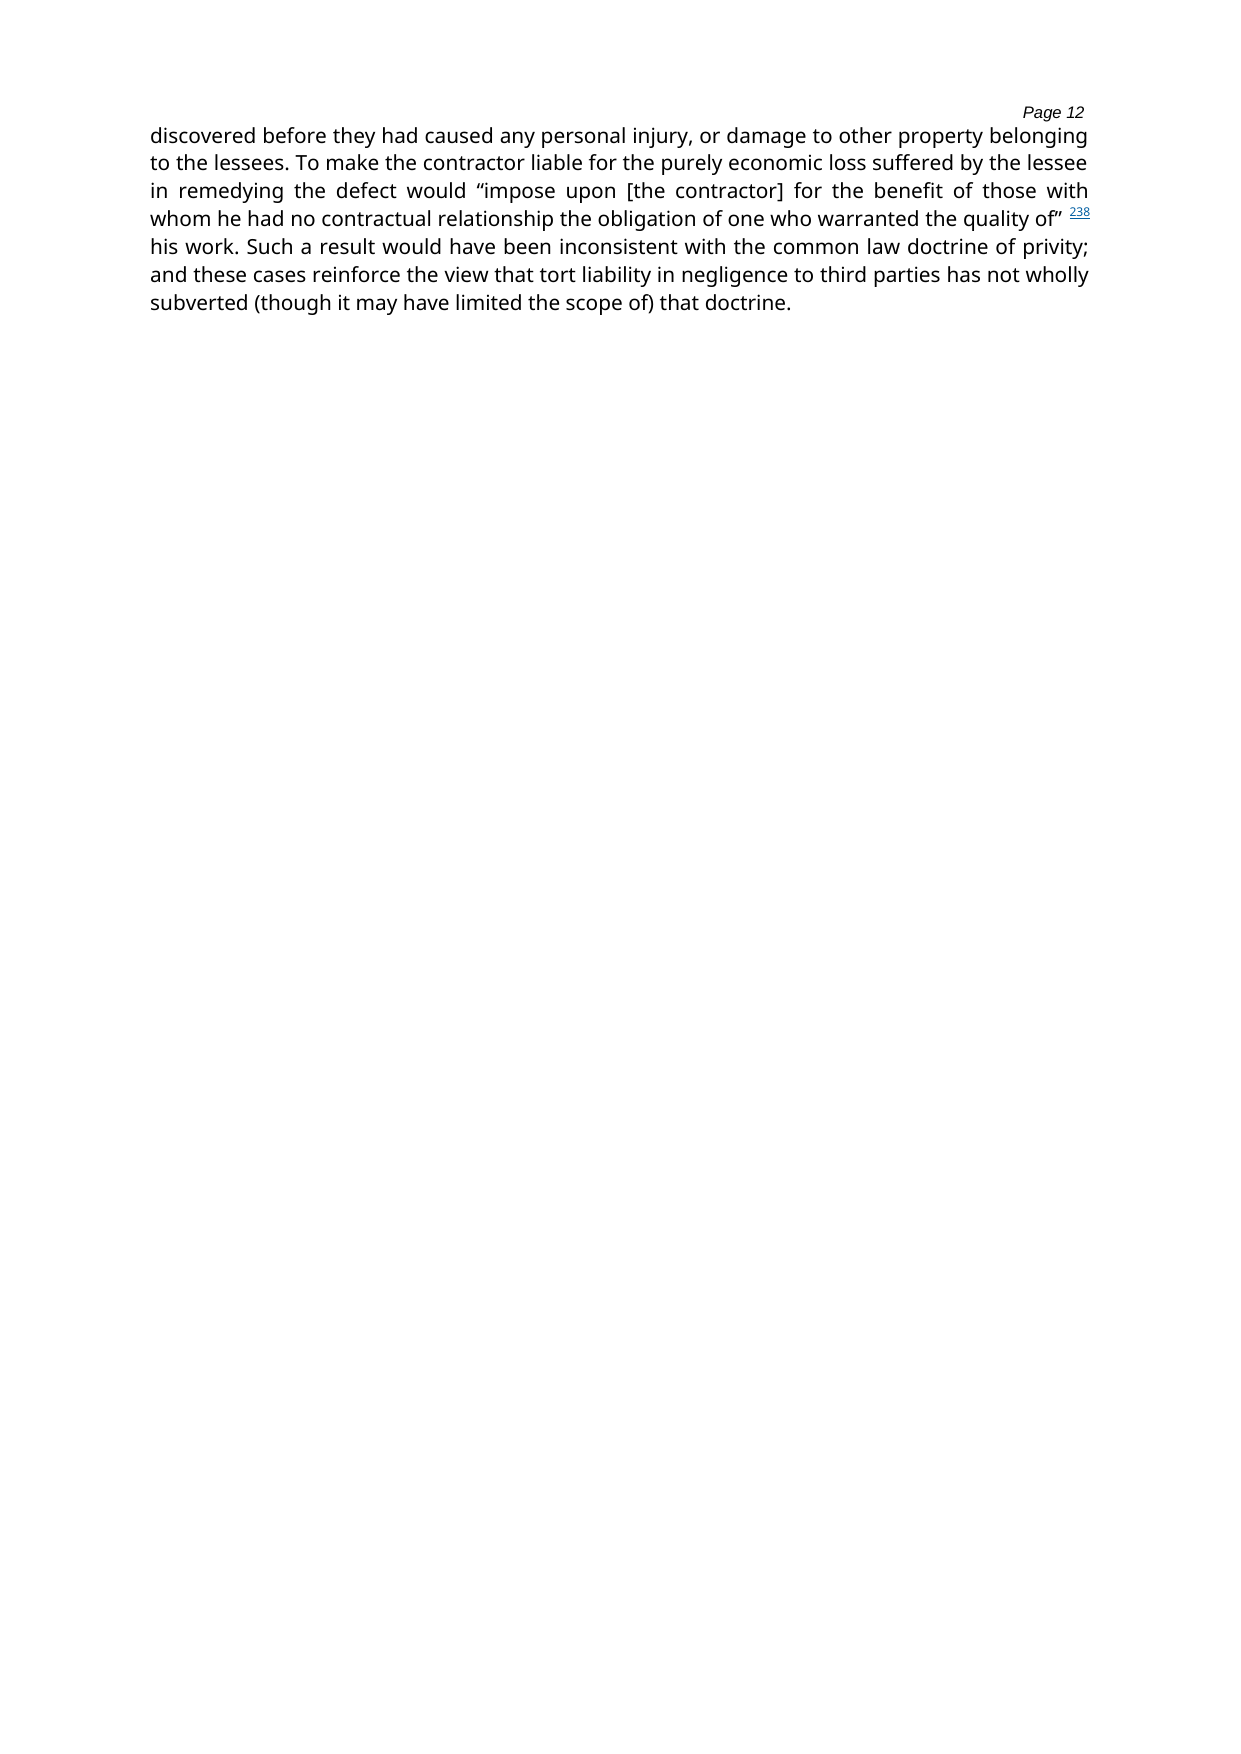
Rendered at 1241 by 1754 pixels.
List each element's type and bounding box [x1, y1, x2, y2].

text [150, 121, 1090, 316]
